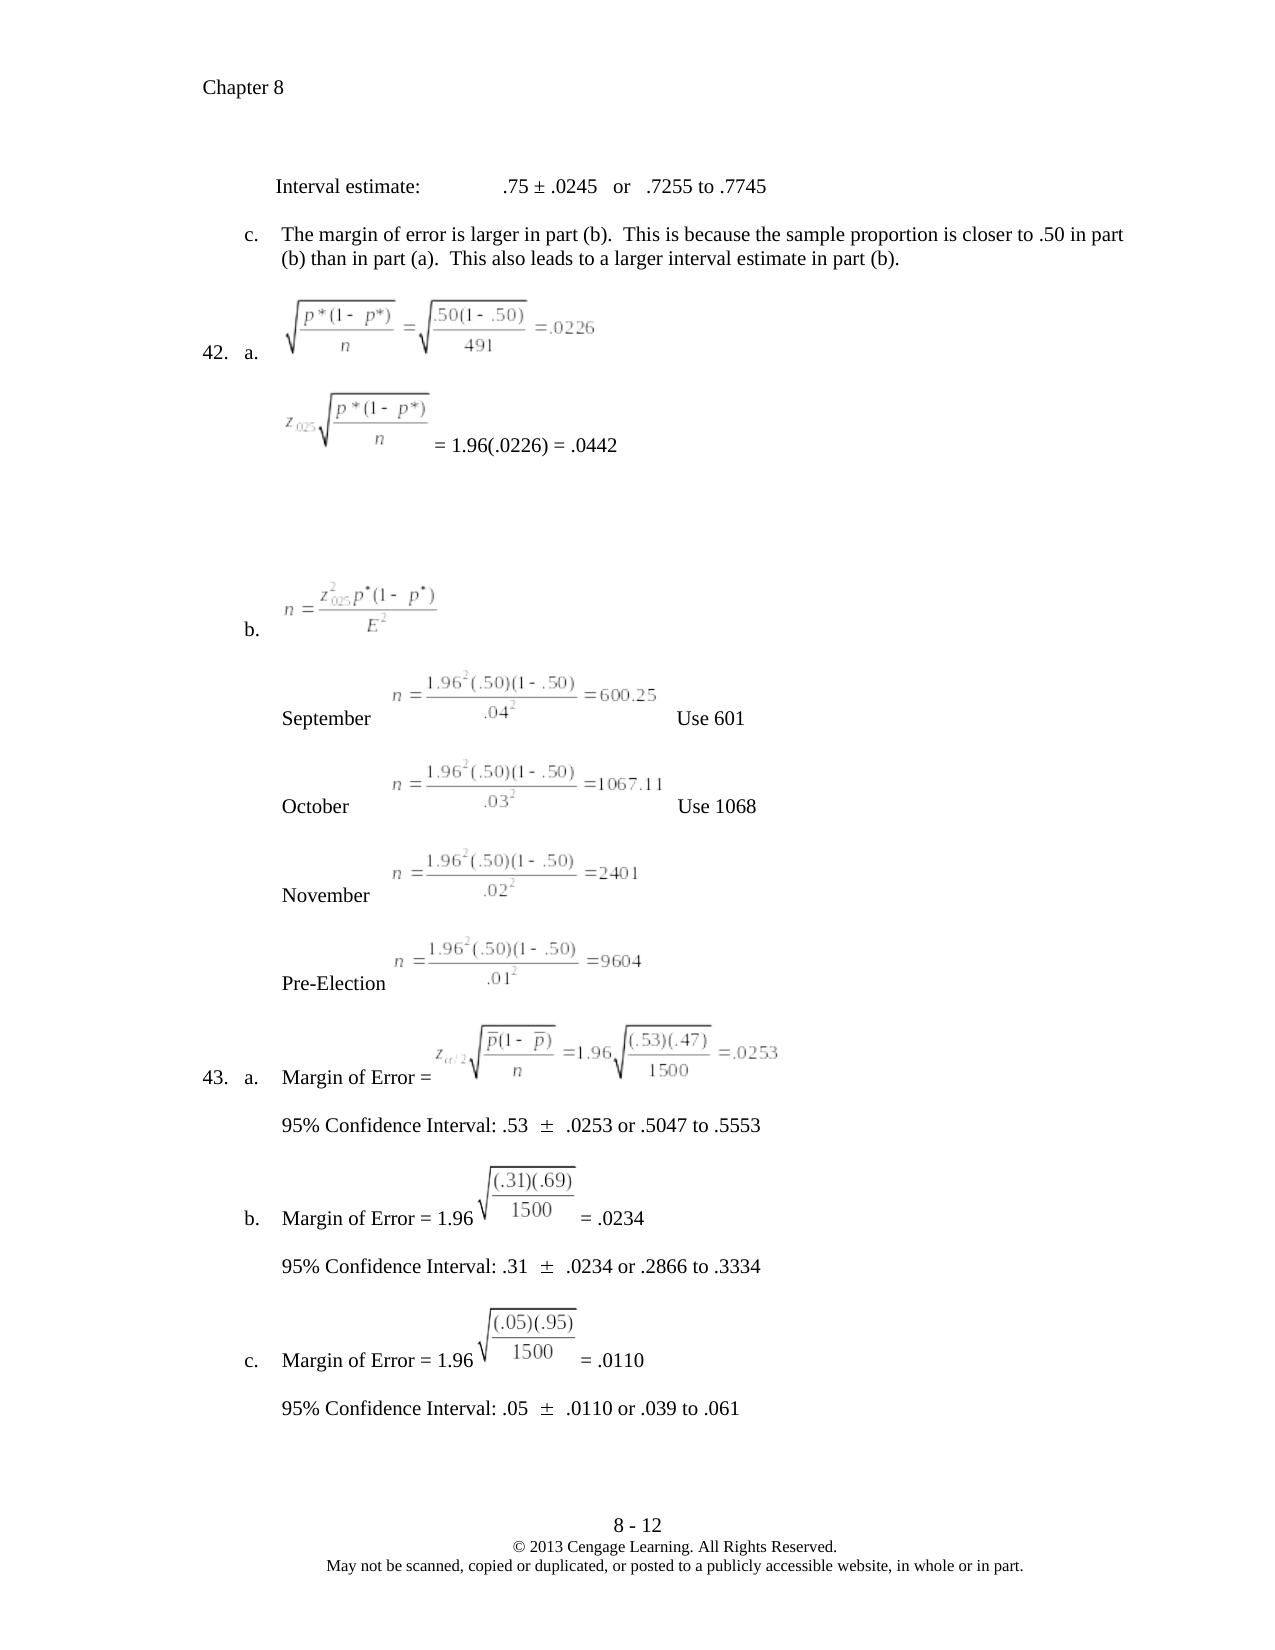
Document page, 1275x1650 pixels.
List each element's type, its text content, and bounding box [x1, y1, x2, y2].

text October Use 1068 [202, 753, 1125, 818]
text 95% Confidence Interval: .05  .0110 or .039 to .061 [202, 1396, 1125, 1420]
text c. The margin of error is larger in part (b). This is because the sample proportion is closer to .50 in part (b) than in part (a). This also leads to a larger interval estimate in part (b). [202, 222, 1125, 270]
text 95% Confidence Interval: .53  .0253 or .5047 to .5553 [202, 1113, 1125, 1137]
text September Use 601 [202, 665, 1125, 729]
text b. Margin of Error = 1.96= .0234 [202, 1161, 1125, 1230]
text 95% Confidence Interval: .31  .0234 or .2866 to .3334 [202, 1254, 1125, 1278]
text Interval estimate: .75 ± .0245 or .7255 to .7745 [202, 174, 1125, 198]
text 42. a. [202, 294, 1125, 364]
text 43. a. Margin of Error = [202, 1019, 1125, 1089]
text November [202, 842, 1125, 907]
text b. [202, 577, 1125, 641]
text = 1.96(.0226) = .0442 [202, 388, 1125, 457]
text c. Margin of Error = 1.96= .0110 [202, 1303, 1125, 1372]
text Pre-Election [202, 931, 1125, 995]
